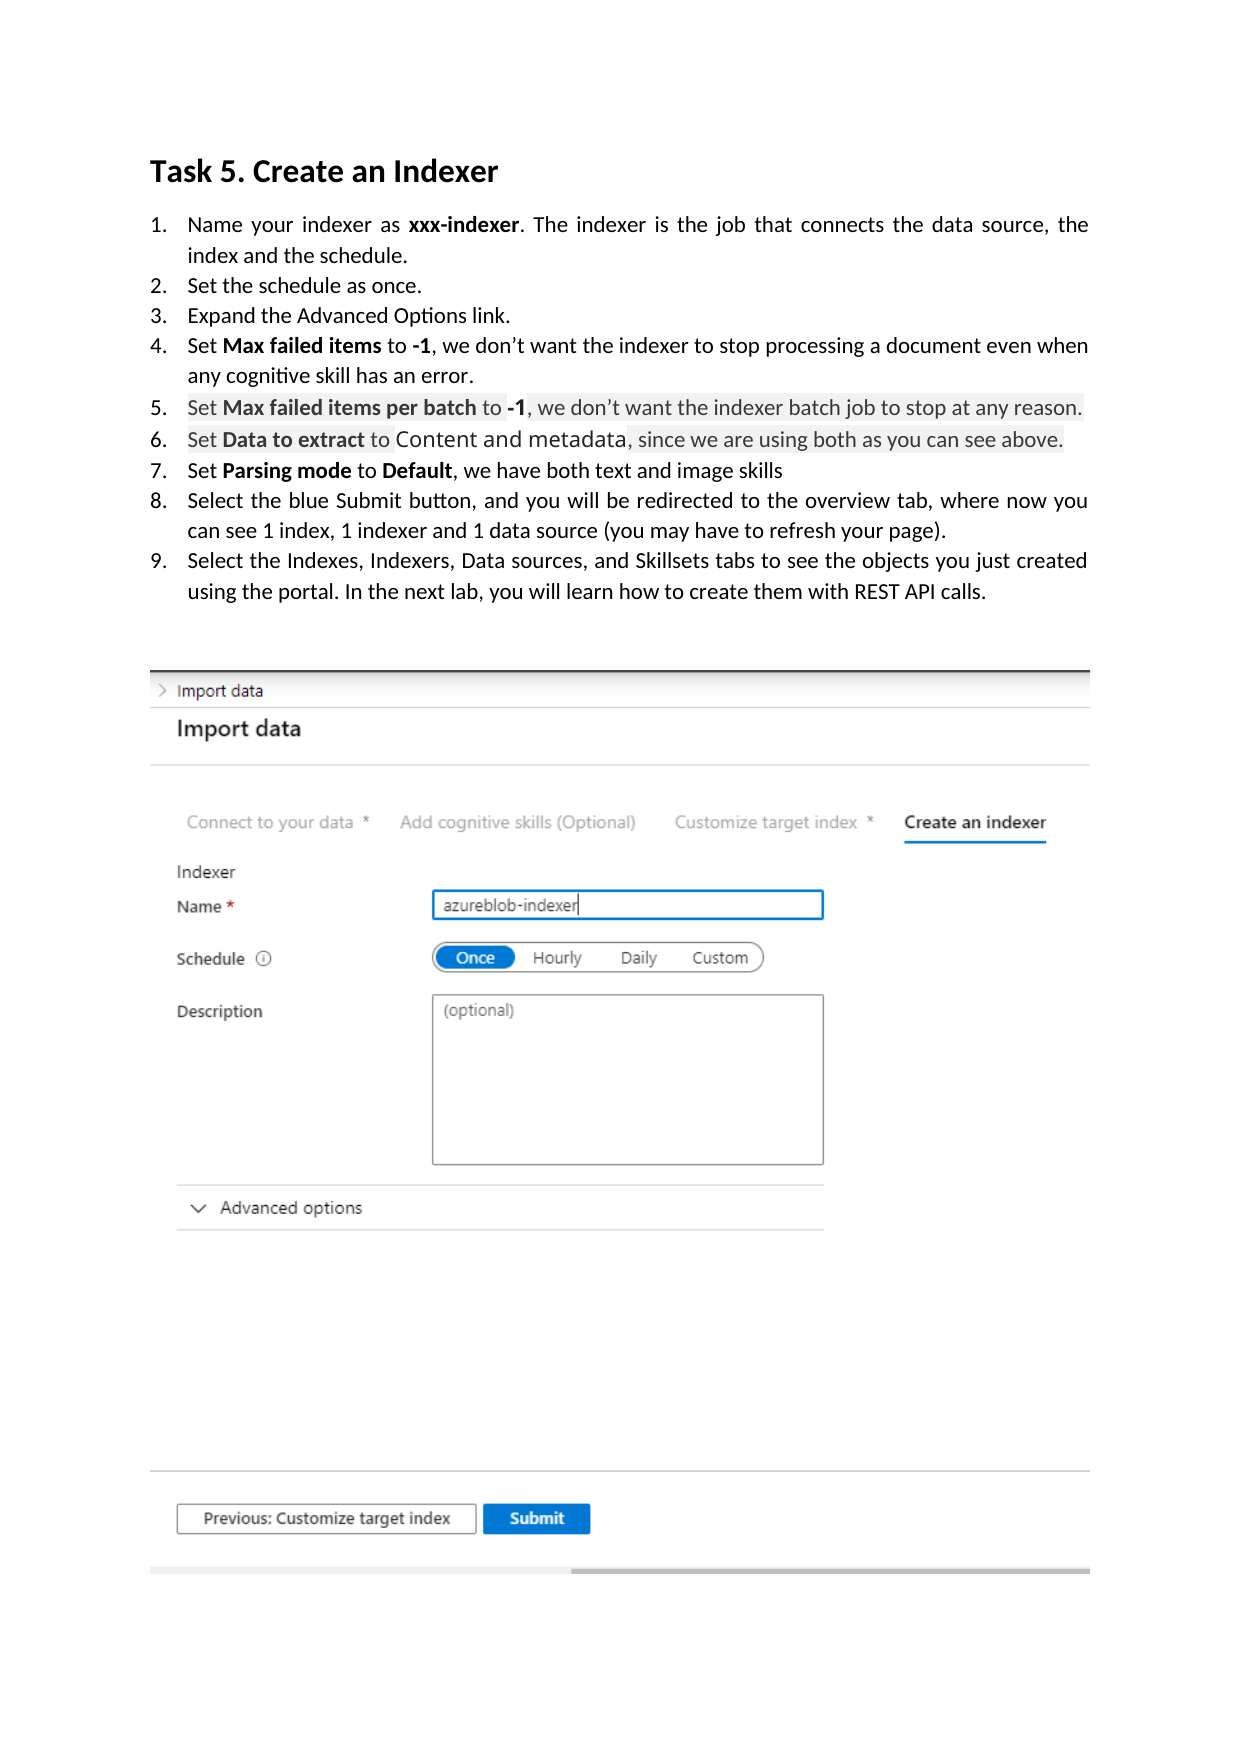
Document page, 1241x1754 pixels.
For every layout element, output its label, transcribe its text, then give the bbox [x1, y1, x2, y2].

list Set Data to extract to Content and metadata, since we are using both as you can see above. [627, 424, 1090, 454]
list Select the Indexes, Indexers, Data sources, and Skillsets tabs to see the objects you just created using the portal. In the next lab, you will learn how to create them with REST API calls. [150, 547, 1090, 605]
text Task 5. Create an Indexer [150, 150, 1090, 191]
list Expand the Advanced Options link. [150, 301, 1090, 329]
list Set Max failed items per batch to -1, we don’t want the indexer batch job to stop at any reason. [150, 392, 507, 422]
list Set Parsing mode to Default, we have both text and image skills [150, 456, 1090, 484]
list Set Max failed items to -1, we don’t want the indexer to stop processing a document even when any cognitive skill has an error. [150, 331, 1090, 390]
list Name your indexer as xxx-indexer. The indexer is the job that connects the data source, the index and the schedule. [150, 211, 1090, 269]
picture [150, 670, 1091, 1574]
list Set the schedule as once. [150, 271, 1090, 299]
list Select the blue Submit button, and you will be redirected to the overview tab, where now you can see 1 index, 1 indexer and 1 data source (you may have to refresh your page). [150, 486, 1090, 544]
list Set Max failed items per batch to -1, we don’t want the indexer batch job to stop at any reason. [527, 392, 1090, 422]
list Set Data to extract to Content and metadata, since we are using both as you can see above. [150, 424, 395, 454]
